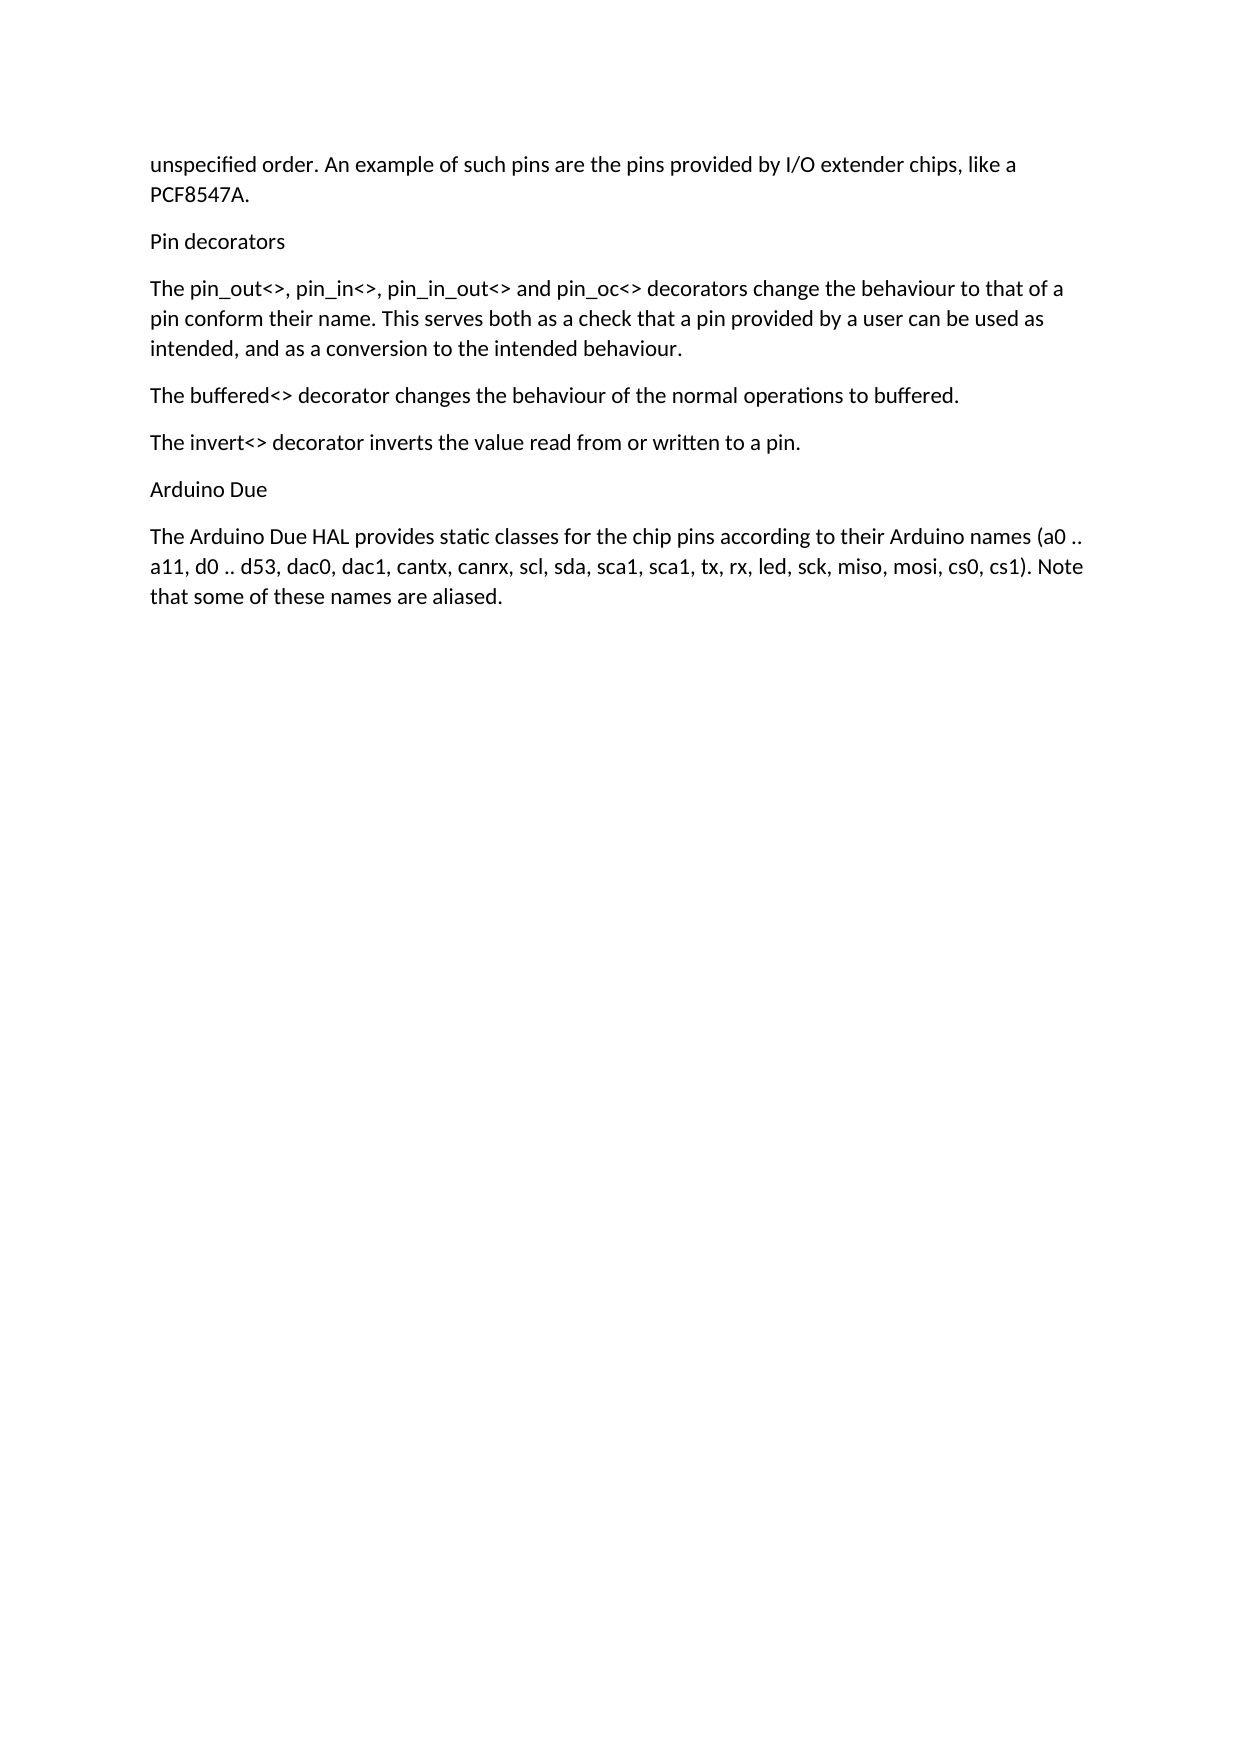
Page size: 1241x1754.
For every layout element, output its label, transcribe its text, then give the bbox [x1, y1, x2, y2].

text The buffered<> decorator changes the behaviour of the normal operations to buffered. [150, 381, 1090, 409]
text The pin_out<>, pin_in<>, pin_in_out<> and pin_oc<> decorators change the behaviour to that of a pin conform their name. This serves both as a check that a pin provided by a user can be used as intended, and as a conversion to the intended behaviour. [150, 274, 1090, 362]
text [150, 150, 1090, 208]
text The Arduino Due HAL provides static classes for the chip pins according to their Arduino names (a0 .. a11, d0 .. d53, dac0, dac1, cantx, canrx, scl, sda, sca1, sca1, tx, rx, led, sck, miso, mosi, cs0, cs1). Note that some of these names are aliased. [150, 522, 1090, 610]
text Arduino Due [150, 475, 1090, 503]
text The invert<> decorator inverts the value read from or written to a pin. [150, 428, 1090, 456]
text Pin decorators [150, 227, 1090, 255]
